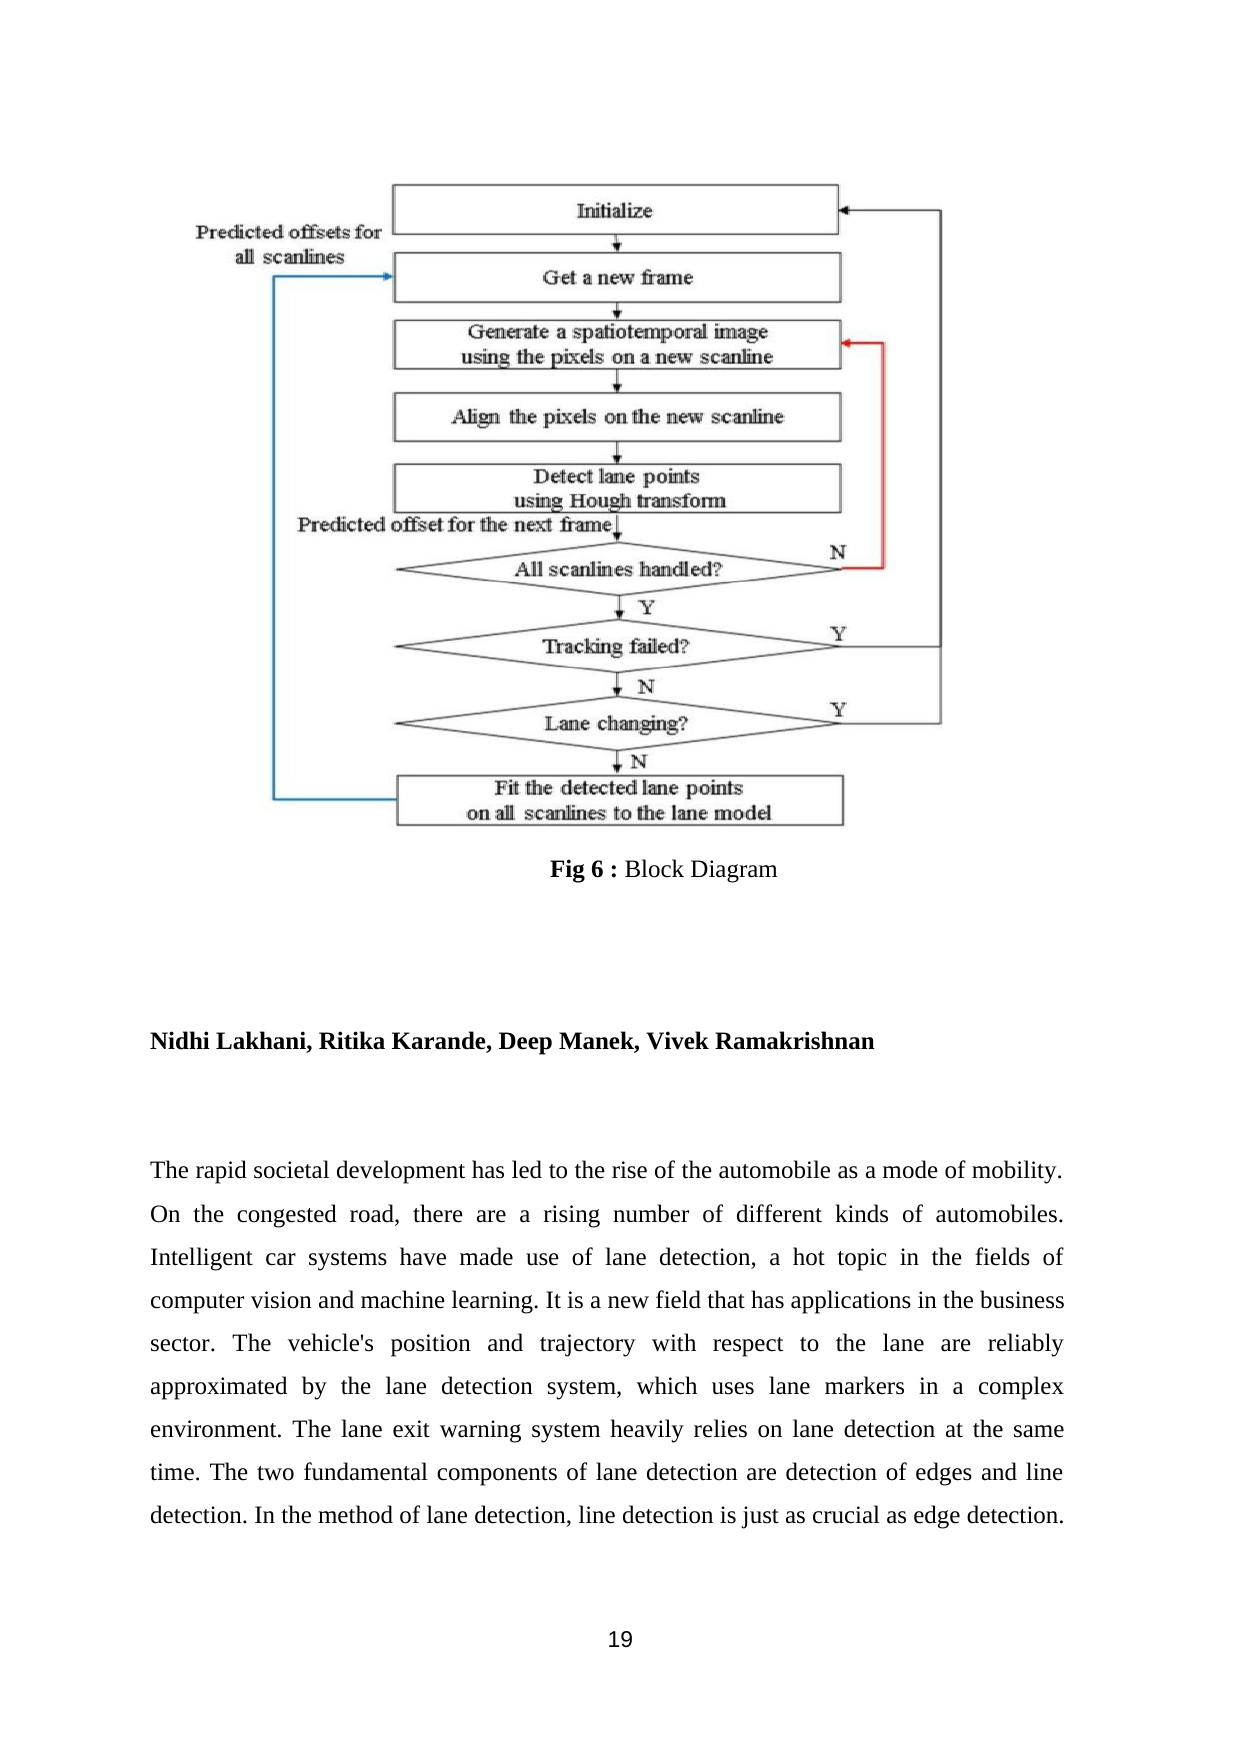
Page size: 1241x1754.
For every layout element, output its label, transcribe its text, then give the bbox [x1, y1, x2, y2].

text Fig 6 : Block Diagram [150, 854, 1065, 882]
picture [150, 150, 1050, 841]
text The rapid societal development has led to the rise of the automobile as a mode of mobility. On the congested road, there are a rising number of different kinds of automobiles. Intelligent car systems have made use of lane detection, a hot topic in the fields of computer vision and machine learning. It is a new field that has applications in the business sector. The vehicle's position and trajectory with respect to the lane are reliably approximated by the lane detection system, which uses lane markers in a complex environment. The lane exit warning system heavily relies on lane detection at the same time. The two fundamental components of lane detection are detection of edges and line detection. In the method of lane detection, line detection is just as crucial as edge detection. [150, 1156, 1065, 1529]
text Nidhi Lakhani, Ritika Karande, Deep Manek, Vivek Ramakrishnan [150, 1026, 1065, 1055]
